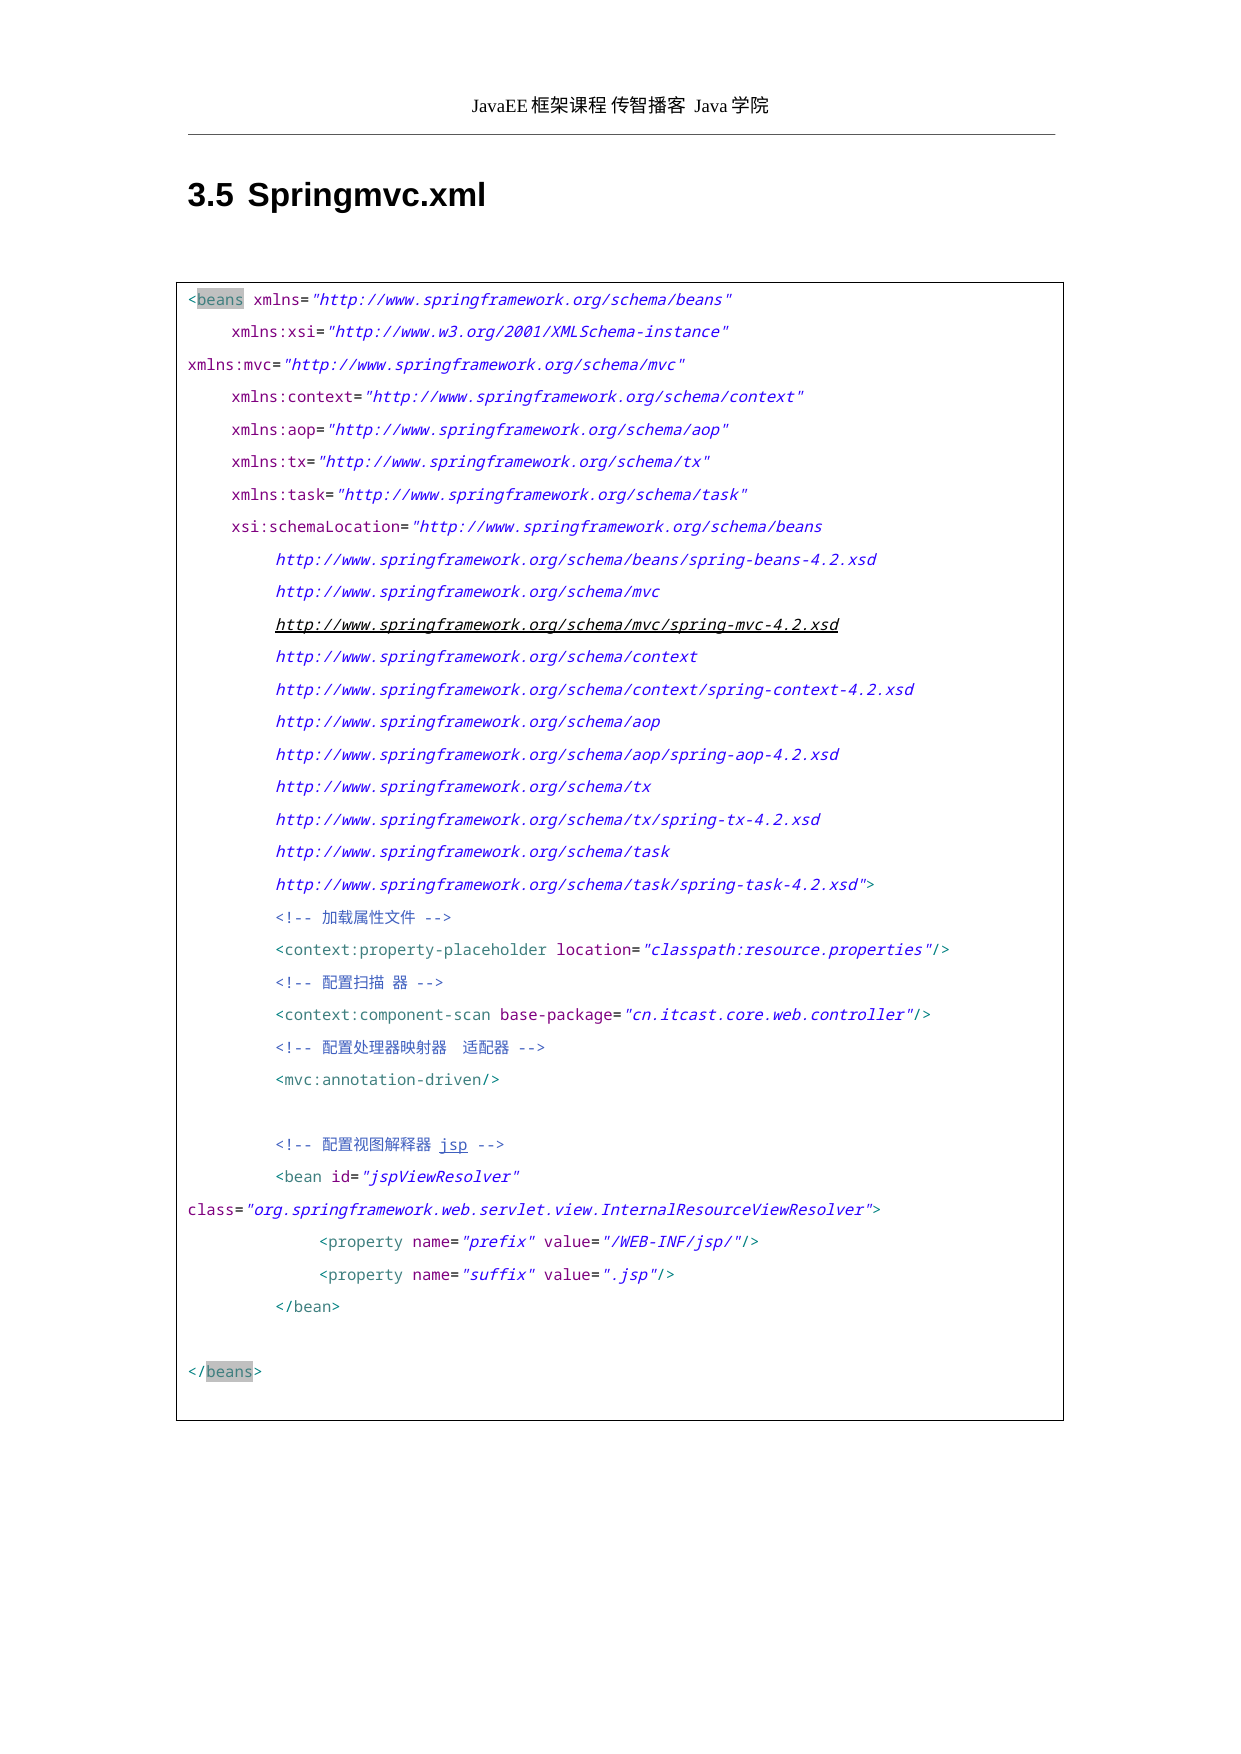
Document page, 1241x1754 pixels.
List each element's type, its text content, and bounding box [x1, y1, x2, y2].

table_header <beans xmlns="http://www.springframework.org/schema/beans" xmlns:xsi="http://www.w3.org/2001/XMLSchema-instance" xmlns:mvc="http://www.springframework.org/schema/mvc" xmlns:context="http://www.springframework.org/schema/context" xmlns:aop="http://www.springframework.org/schema/aop" xmlns:tx="http://www.springframework.org/schema/tx" xmlns:task="http://www.springframework.org/schema/task" xsi:schemaLocation="http://www.springframework.org/schema/beans http://www.springframework.org/schema/beans/spring-beans-4.2.xsd http://www.springframework.org/schema/mvc http://www.springframework.org/schema/mvc/spring-mvc-4.2.xsd http://www.springframework.org/schema/context http://www.springframework.org/schema/context/spring-context-4.2.xsd http://www.springframework.org/schema/aop http://www.springframework.org/schema/aop/spring-aop-4.2.xsd http://www.springframework.org/schema/tx http://www.springframework.org/schema/tx/spring-tx-4.2.xsd http://www.springframework.org/schema/task http://www.springframework.org/schema/task/spring-task-4.2.xsd"> <!-- 加载属性文件 --> <context:property-placeholder location="classpath:resource.properties"/> <!-- 配置扫描 器 --> <context:component-scan base-package="cn.itcast.core.web.controller"/> <!-- 配置处理器映射器 适配器 --> <mvc:annotation-driven/> <!-- 配置视图解释器 jsp --> <bean id="jspViewResolver" class="org.springframework.web.servlet.view.InternalResourceViewResolver"> <property name="prefix" value="/WEB-INF/jsp/"/> <property name="suffix" value=".jsp"/> </bean> </beans> [177, 283, 1063, 1420]
subtitle Springmvc.xml [187, 162, 1053, 227]
